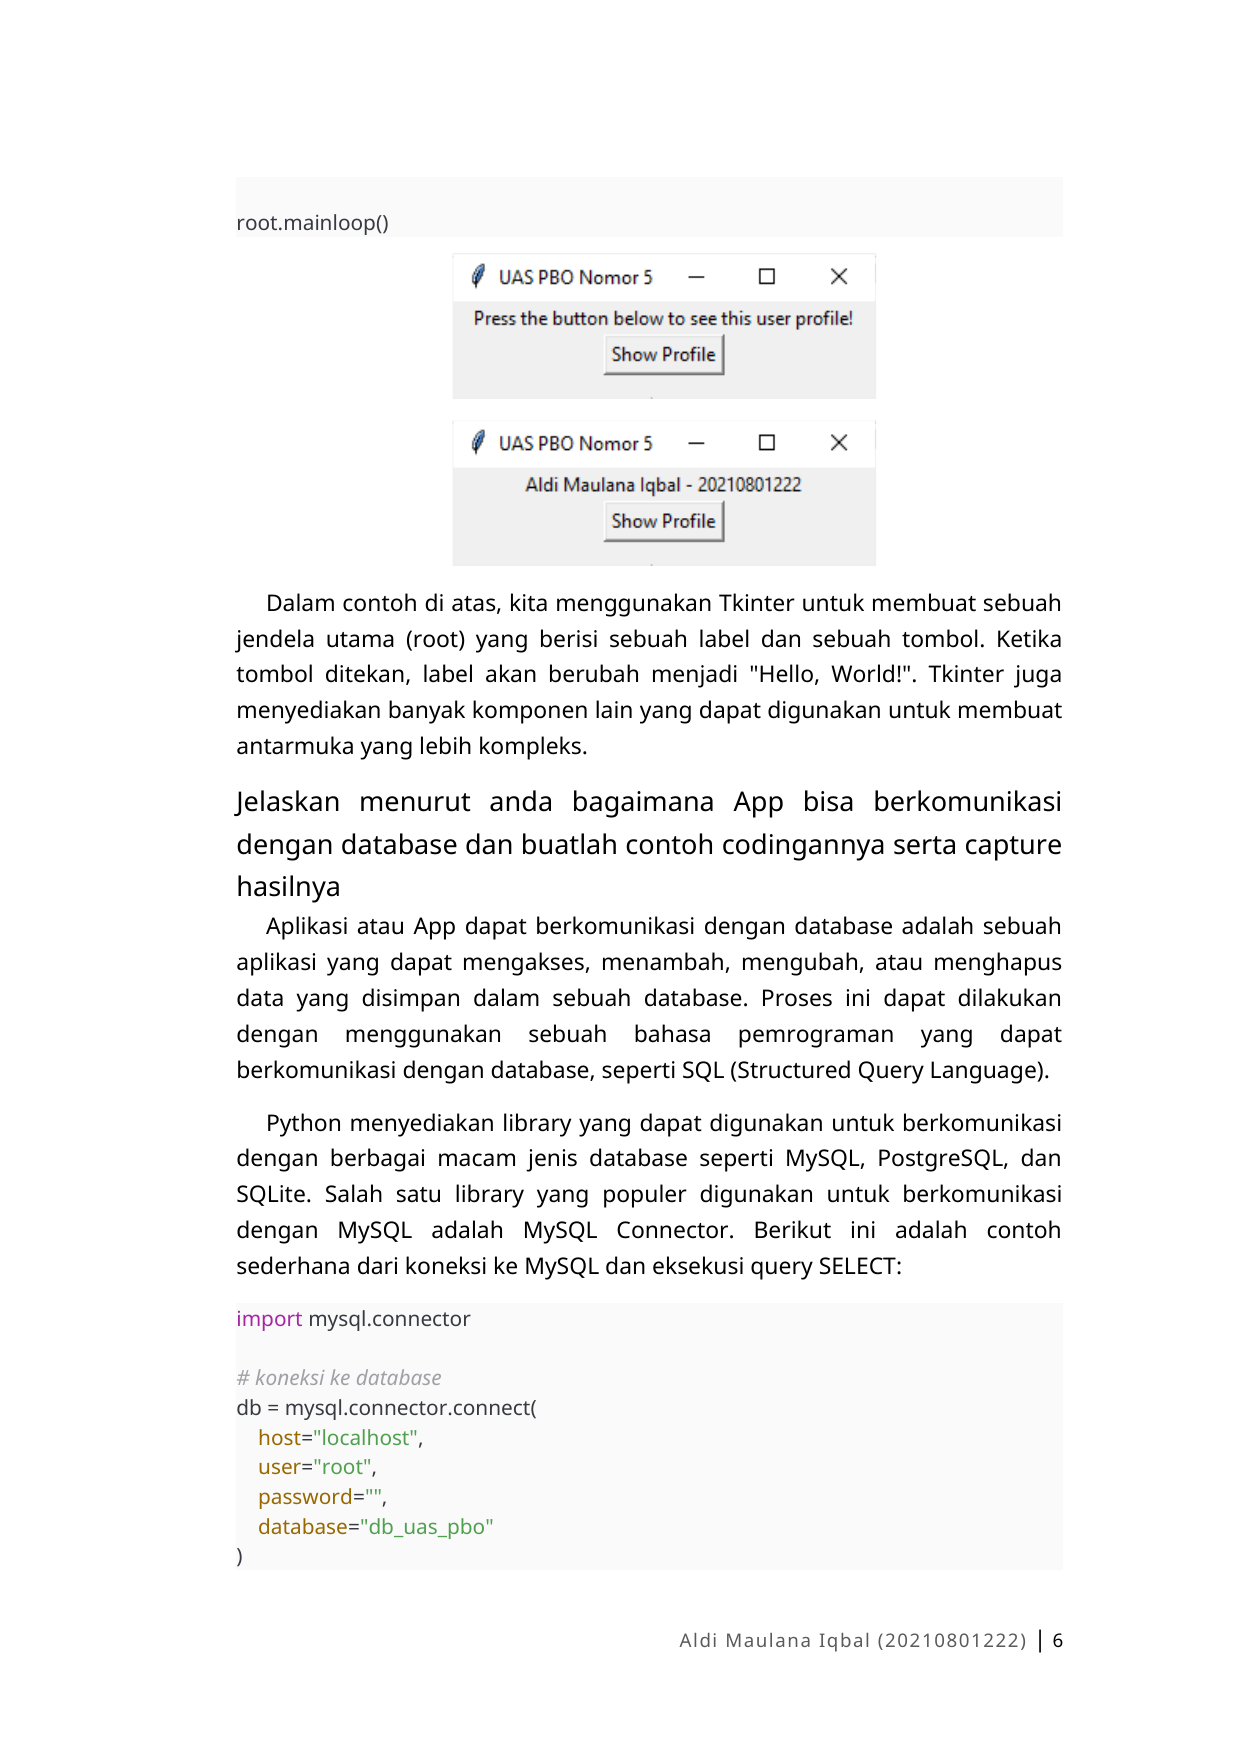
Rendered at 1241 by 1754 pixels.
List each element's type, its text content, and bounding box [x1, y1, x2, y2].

text import mysql.connector [236, 1303, 1063, 1332]
text database="db_uas_pbo" [236, 1511, 1063, 1540]
text Aplikasi atau App dapat berkomunikasi dengan database adalah sebuah aplikasi yang dapat mengakses, menambah, mengubah, atau menghapus data yang disimpan dalam sebuah database. Proses ini dapat dilakukan dengan menggunakan sebuah bahasa pemrograman yang dapat berkomunikasi dengan database, seperti SQL (Structured Query Language). [236, 910, 1063, 1085]
subtitle Jelaskan menurut anda bagaimana App bisa berkomunikasi dengan database dan buatlah contoh codingannya serta capture hasilnya [236, 783, 1063, 904]
text Python menyediakan library yang dapat digunakan untuk berkomunikasi dengan berbagai macam jenis database seperti MySQL, PostgreSQL, dan SQLite. Salah satu library yang populer digunakan untuk berkomunikasi dengan MySQL adalah MySQL Connector. Berikut ini adalah contoh sederhana dari koneksi ke MySQL dan eksekusi query SELECT: [236, 1106, 1063, 1281]
text root.mainloop() [236, 207, 1063, 237]
text user="root", [236, 1451, 1063, 1481]
text db = mysql.connector.connect( [236, 1392, 1063, 1422]
picture [452, 253, 877, 399]
text Dalam contoh di atas, kita menggunakan Tkinter untuk membuat sebuah jendela utama (root) yang berisi sebuah label dan sebuah tombol. Ketika tombol ditekan, label akan berubah menjadi "Hello, World!". Tkinter juga menyediakan banyak komponen lain yang dapat digunakan untuk membuat antarmuka yang lebih kompleks. [236, 587, 1063, 762]
text password="", [236, 1481, 1063, 1511]
picture [452, 420, 877, 566]
text ) [236, 1540, 1063, 1570]
text host="localhost", [236, 1422, 1063, 1451]
text # koneksi ke database [236, 1362, 1063, 1392]
